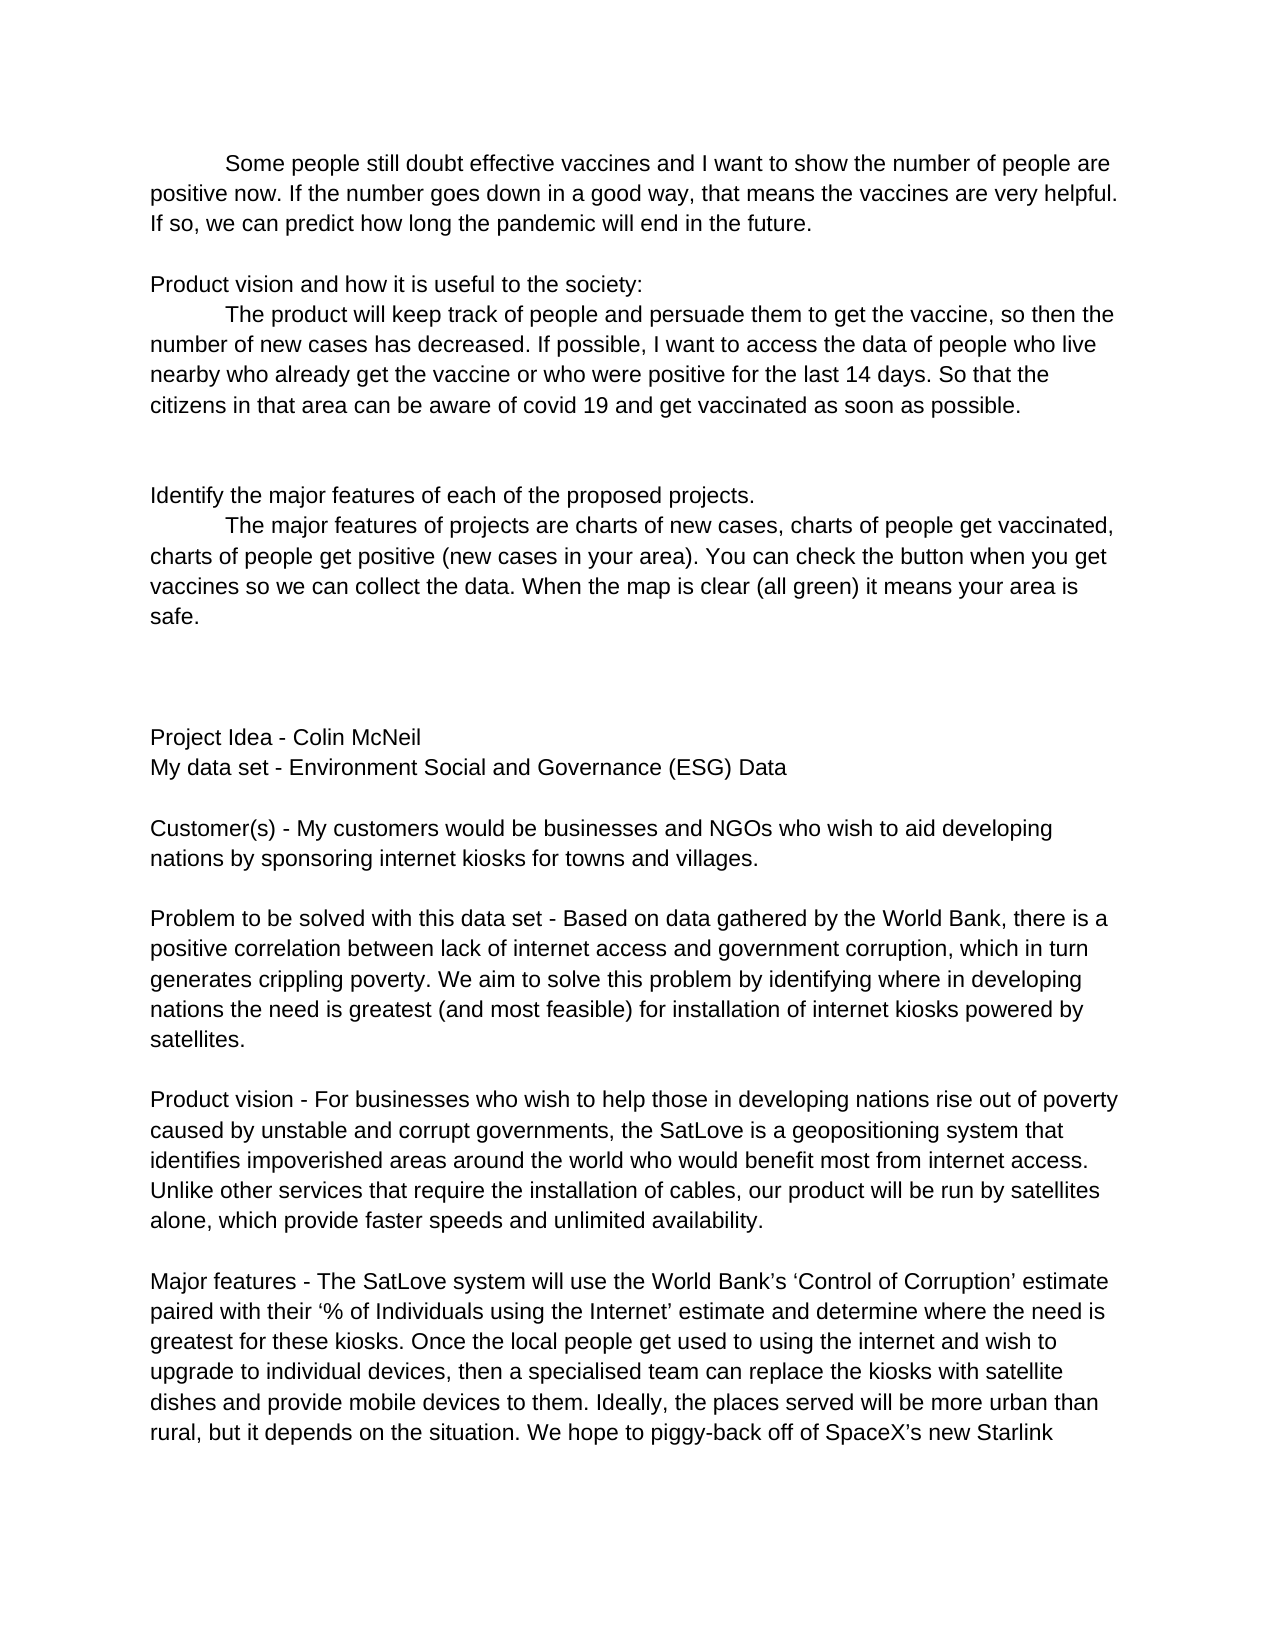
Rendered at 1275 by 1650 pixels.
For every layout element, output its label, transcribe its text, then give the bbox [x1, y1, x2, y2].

text Product vision - For businesses who wish to help those in developing nations rise out of poverty caused by unstable and corrupt governments, the SatLove is a geopositioning system that identifies impoverished areas around the world who would benefit most from internet access. Unlike other services that require the installation of cables, our product will be run by satellites alone, which provide faster speeds and unlimited availability. [150, 1086, 1125, 1234]
text Identify the major features of each of the proposed projects. [150, 482, 1125, 509]
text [150, 1268, 1125, 1445]
text The major features of projects are charts of new cases, charts of people get vaccinated, charts of people get positive (new cases in your area). You can check the button when you get vaccines so we can collect the data. When the map is clear (all green) it means your area is safe. [150, 512, 1125, 629]
text Problem to be solved with this data set - Based on data gathered by the World Bank, there is a positive correlation between lack of internet access and government corruption, which in turn generates crippling poverty. We aim to solve this problem by identifying where in developing nations the need is greatest (and most feasible) for installation of internet kiosks powered by satellites. [150, 905, 1125, 1052]
text My data set - Environment Social and Governance (ESG) Data [150, 754, 1125, 781]
text Product vision and how it is useful to the society: [150, 271, 1125, 297]
text Customer(s) - My customers would be businesses and NGOs who wish to aid developing nations by sponsoring internet kiosks for towns and villages. [150, 814, 1125, 871]
text The product will keep track of people and persuade them to get the vaccine, so then the number of new cases has decreased. If possible, I want to access the data of people who live nearby who already get the vaccine or who were positive for the last 14 days. So that the citizens in that area can be aware of covid 19 and get vaccinated as soon as possible. [150, 301, 1125, 418]
text Project Idea - Colin McNeil [150, 724, 1125, 750]
text Some people still doubt effective vaccines and I want to show the number of people are positive now. If the number goes down in a good way, that means the vaccines are very helpful. If so, we can predict how long the pandemic will end in the future. [150, 150, 1125, 237]
